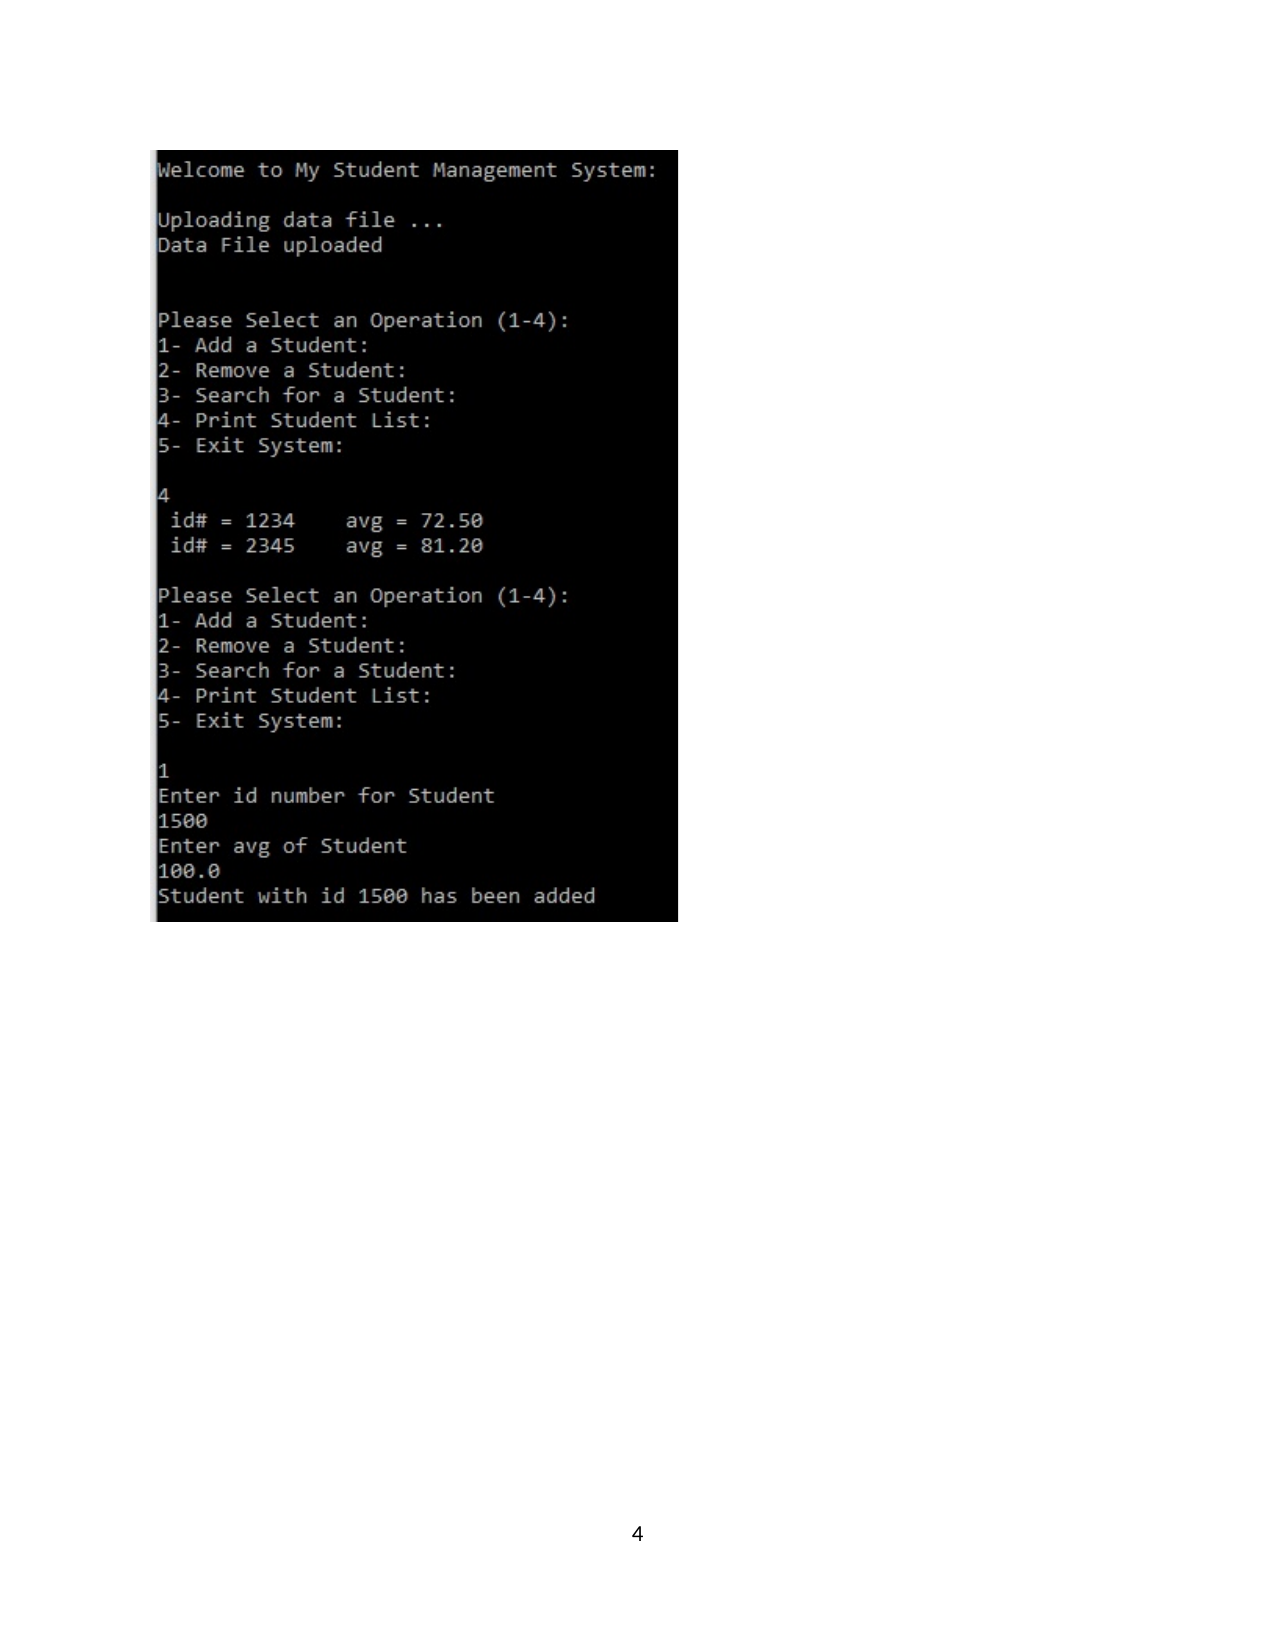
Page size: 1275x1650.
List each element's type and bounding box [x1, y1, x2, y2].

picture [150, 150, 679, 922]
